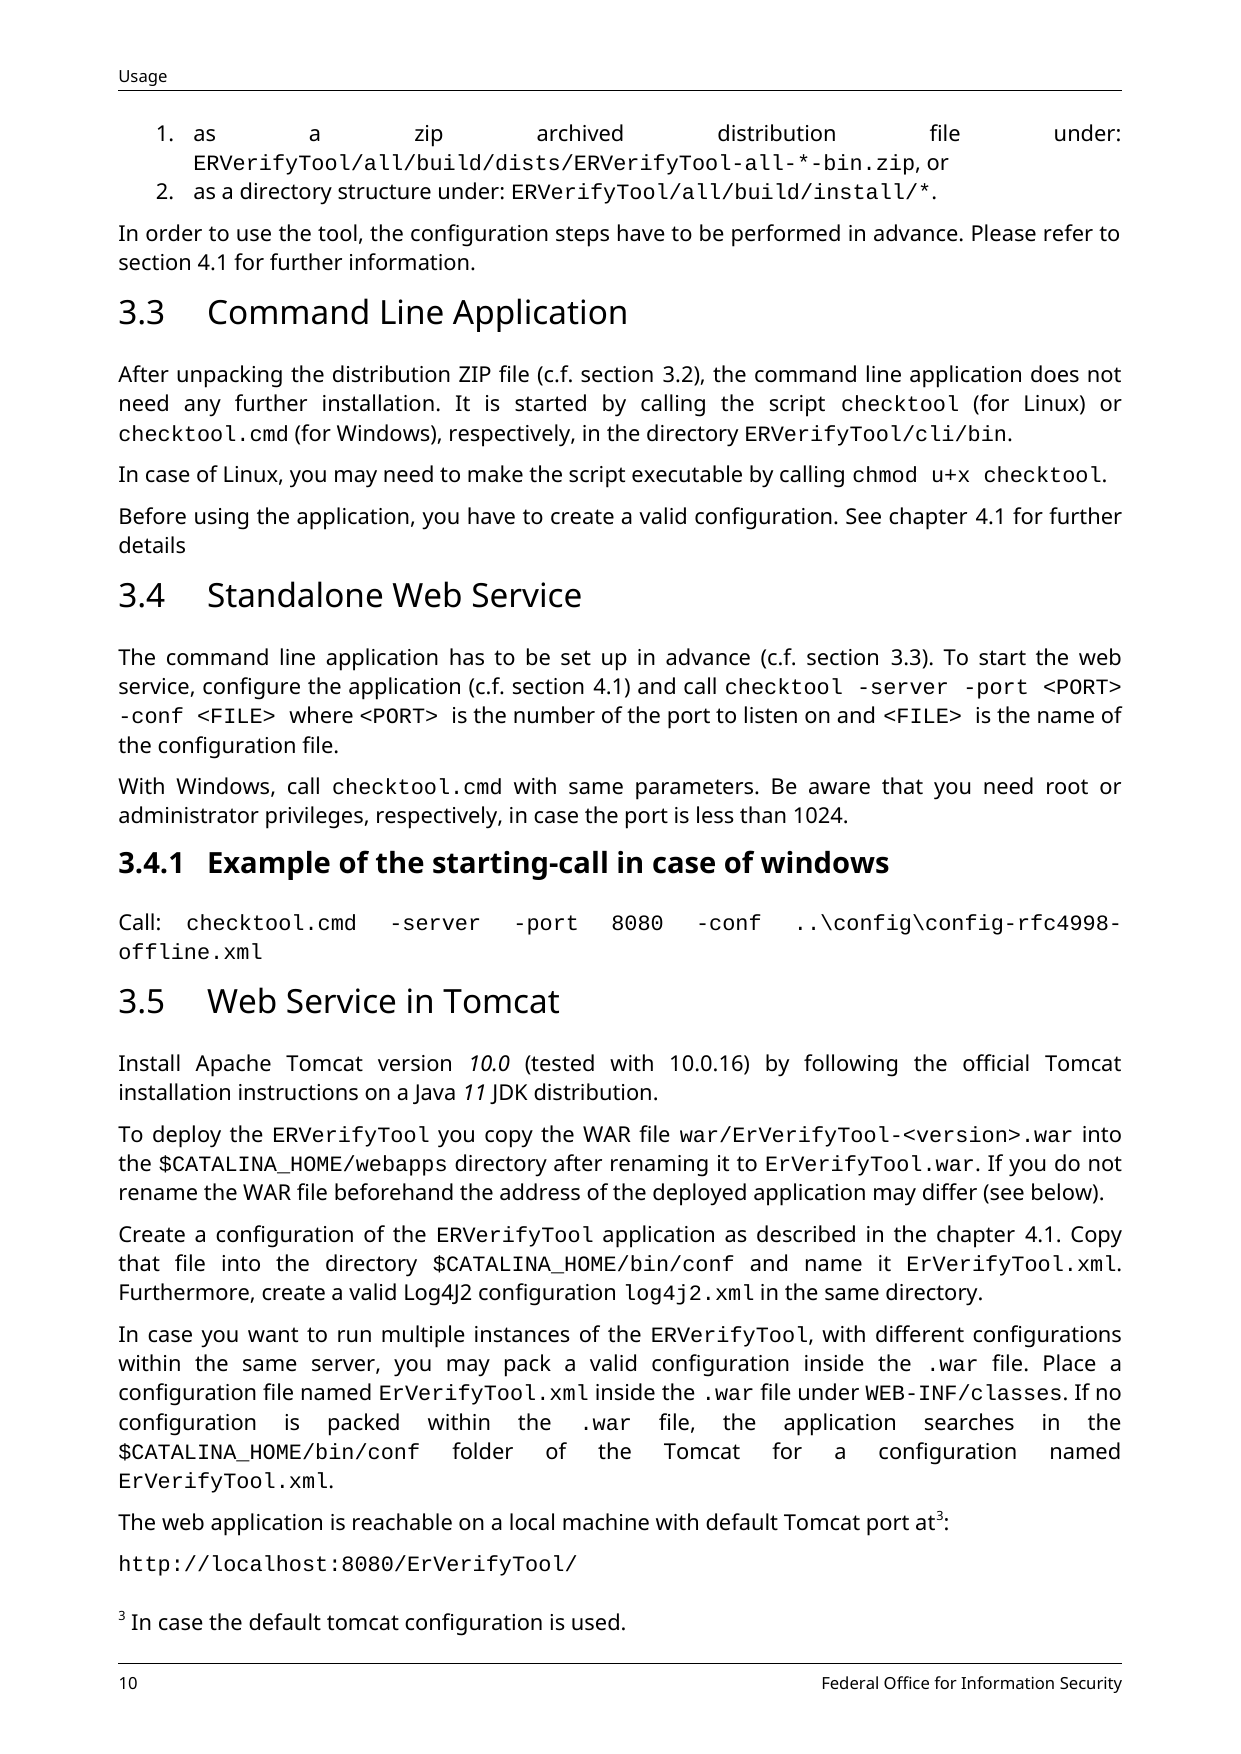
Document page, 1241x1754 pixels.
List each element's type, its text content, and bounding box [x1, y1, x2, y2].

subtitle Web Service in Tomcat [118, 978, 1122, 1023]
text After unpacking the distribution ZIP file (c.f. section 3.2), the command line application does not need any further installation. It is started by calling the script checktool (for Linux) or checktool.cmd (for Windows), respectively, in the directory ERVerifyTool/cli/bin. [118, 359, 1122, 447]
text http://localhost:8080/ErVerifyTool/ [118, 1548, 1122, 1577]
text Install Apache Tomcat version 10.0 (tested with 10.0.16) by following the official Tomcat installation instructions on a Java 11 JDK distribution. [118, 1048, 1122, 1107]
text Before using the application, you have to create a valid configuration. See chapter 4.1 for further details [118, 501, 1122, 559]
text The web application is reachable on a local machine with default Tomcat port at: [118, 1507, 1122, 1536]
list as a directory structure under: ERVerifyTool/all/build/install/*. [156, 176, 1122, 206]
text Call: checktool.cmd -server -port 8080 -conf ..\config\config-rfc4998-offline.xml [118, 907, 1122, 965]
subtitle Example of the starting-call in case of windows [118, 842, 1122, 882]
text In order to use the tool, the configuration steps have to be performed in advance. Please refer to section 4.1 for further information. [118, 218, 1122, 276]
text In case of Linux, you may need to make the script executable by calling chmod u+x checktool. [118, 459, 1122, 488]
list as a zip archived distribution file under: ERVerifyTool/all/build/dists/ERVerifyTool-all-*-bin.zip, or [156, 118, 1122, 176]
text With Windows, call checktool.cmd with same parameters. Be aware that you need root or administrator privileges, respectively, in case the port is less than 1024. [118, 771, 1122, 830]
subtitle Standalone Web Service [118, 572, 1122, 617]
text In case you want to run multiple instances of the ERVerifyTool, with different configurations within the same server, you may pack a valid configuration inside the .war file. Place a configuration file named ErVerifyTool.xml inside the .war file under WEB-INF/classes. If no configuration is packed within the .war file, the application searches in the $CATALINA_HOME/bin/conf folder of the Tomcat for a configuration named ErVerifyTool.xml. [118, 1319, 1122, 1494]
text Create a configuration of the ERVerifyTool application as described in the chapter 4.1. Copy that file into the directory $CATALINA_HOME/bin/conf and name it ErVerifyTool.xml. Furthermore, create a valid Log4J2 configuration log4j2.xml in the same directory. [118, 1219, 1122, 1307]
text To deploy the ERVerifyTool you copy the WAR file war/ErVerifyTool-<version>.war into the $CATALINA_HOME/webapps directory after renaming it to ErVerifyTool.war. If you do not rename the WAR file beforehand the address of the deployed application may differ (see below). [118, 1119, 1122, 1207]
subtitle Command Line Application [118, 289, 1122, 334]
text The command line application has to be set up in advance (c.f. section 3.3). To start the web service, configure the application (c.f. section 4.1) and call checktool -server -port <PORT> -conf <FILE> where <PORT> is the number of the port to listen on and <FILE> is the name of the configuration file. [118, 642, 1122, 759]
